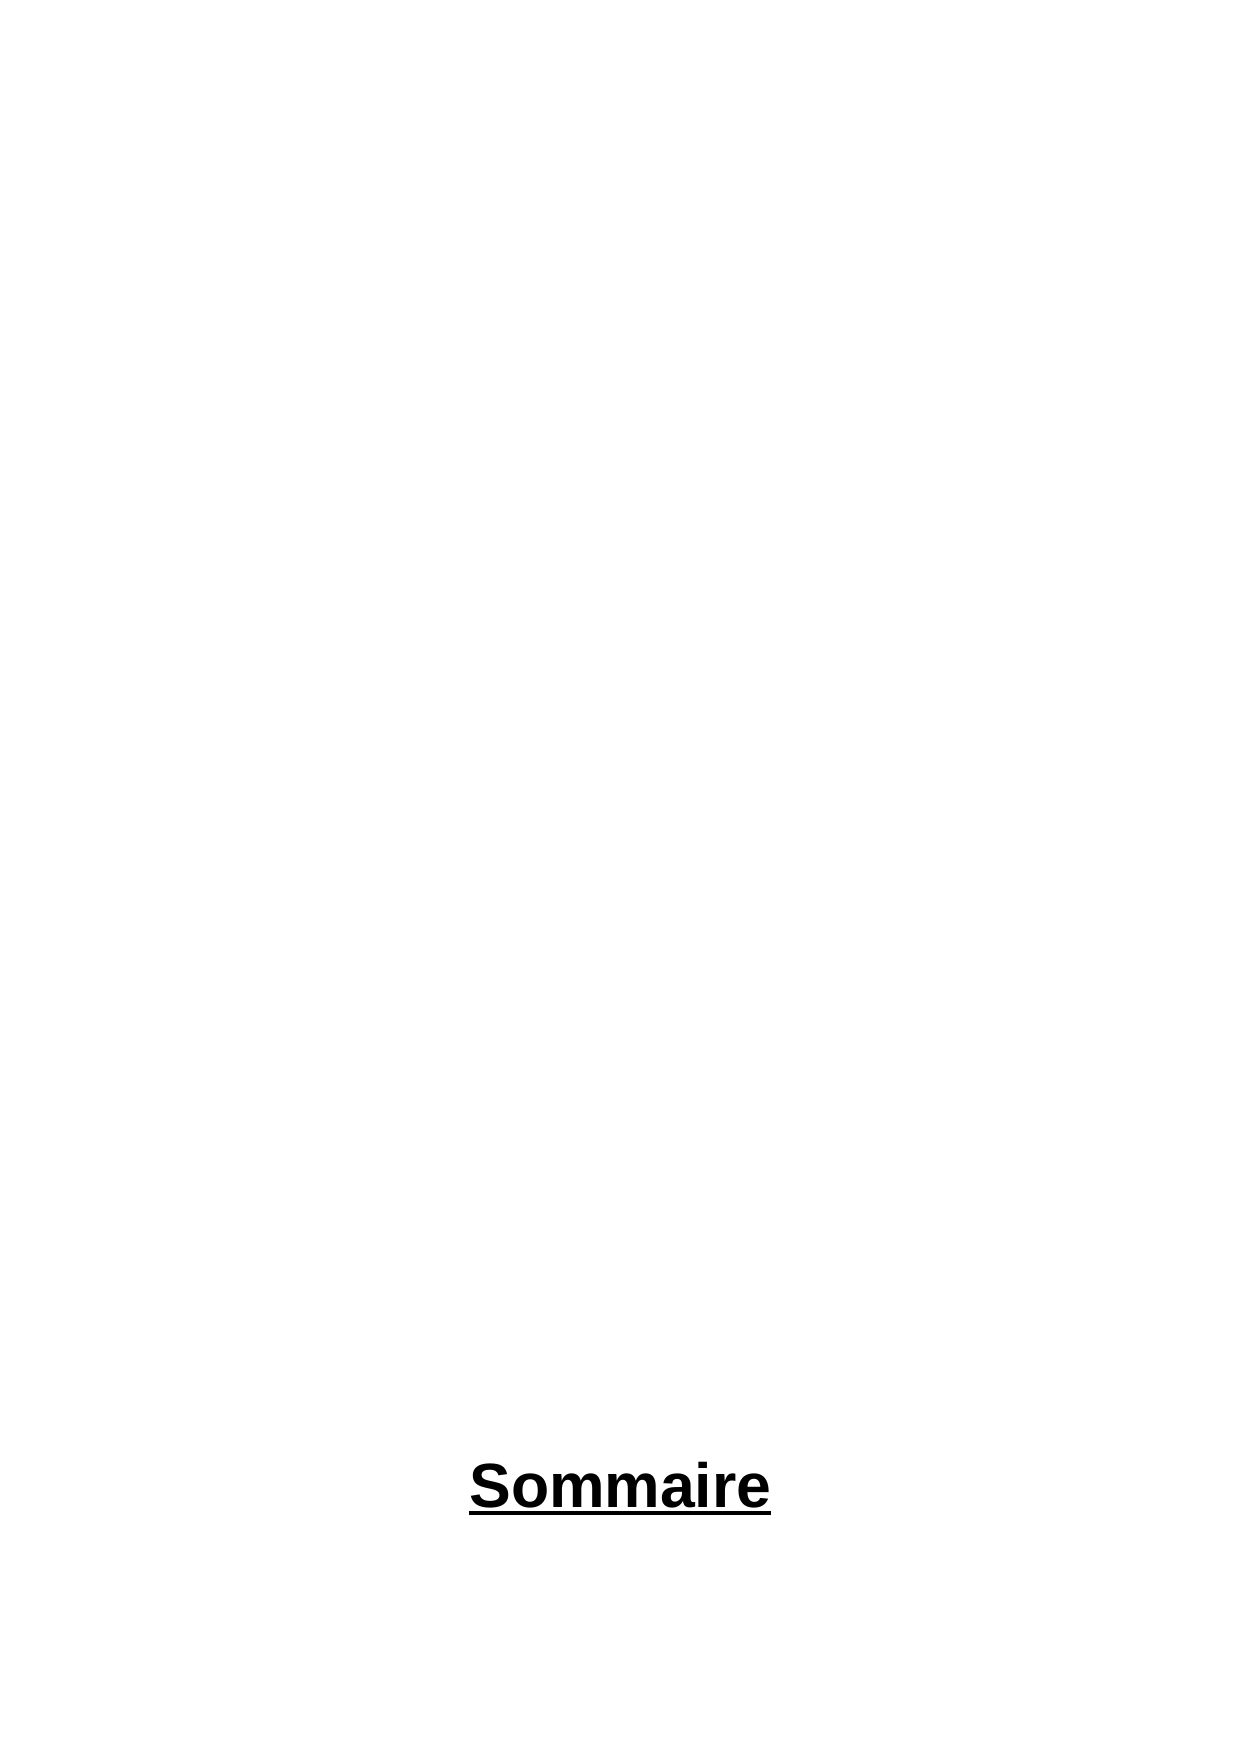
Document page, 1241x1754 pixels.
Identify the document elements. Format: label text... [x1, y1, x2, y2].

text Sommaire [150, 1449, 1090, 1521]
